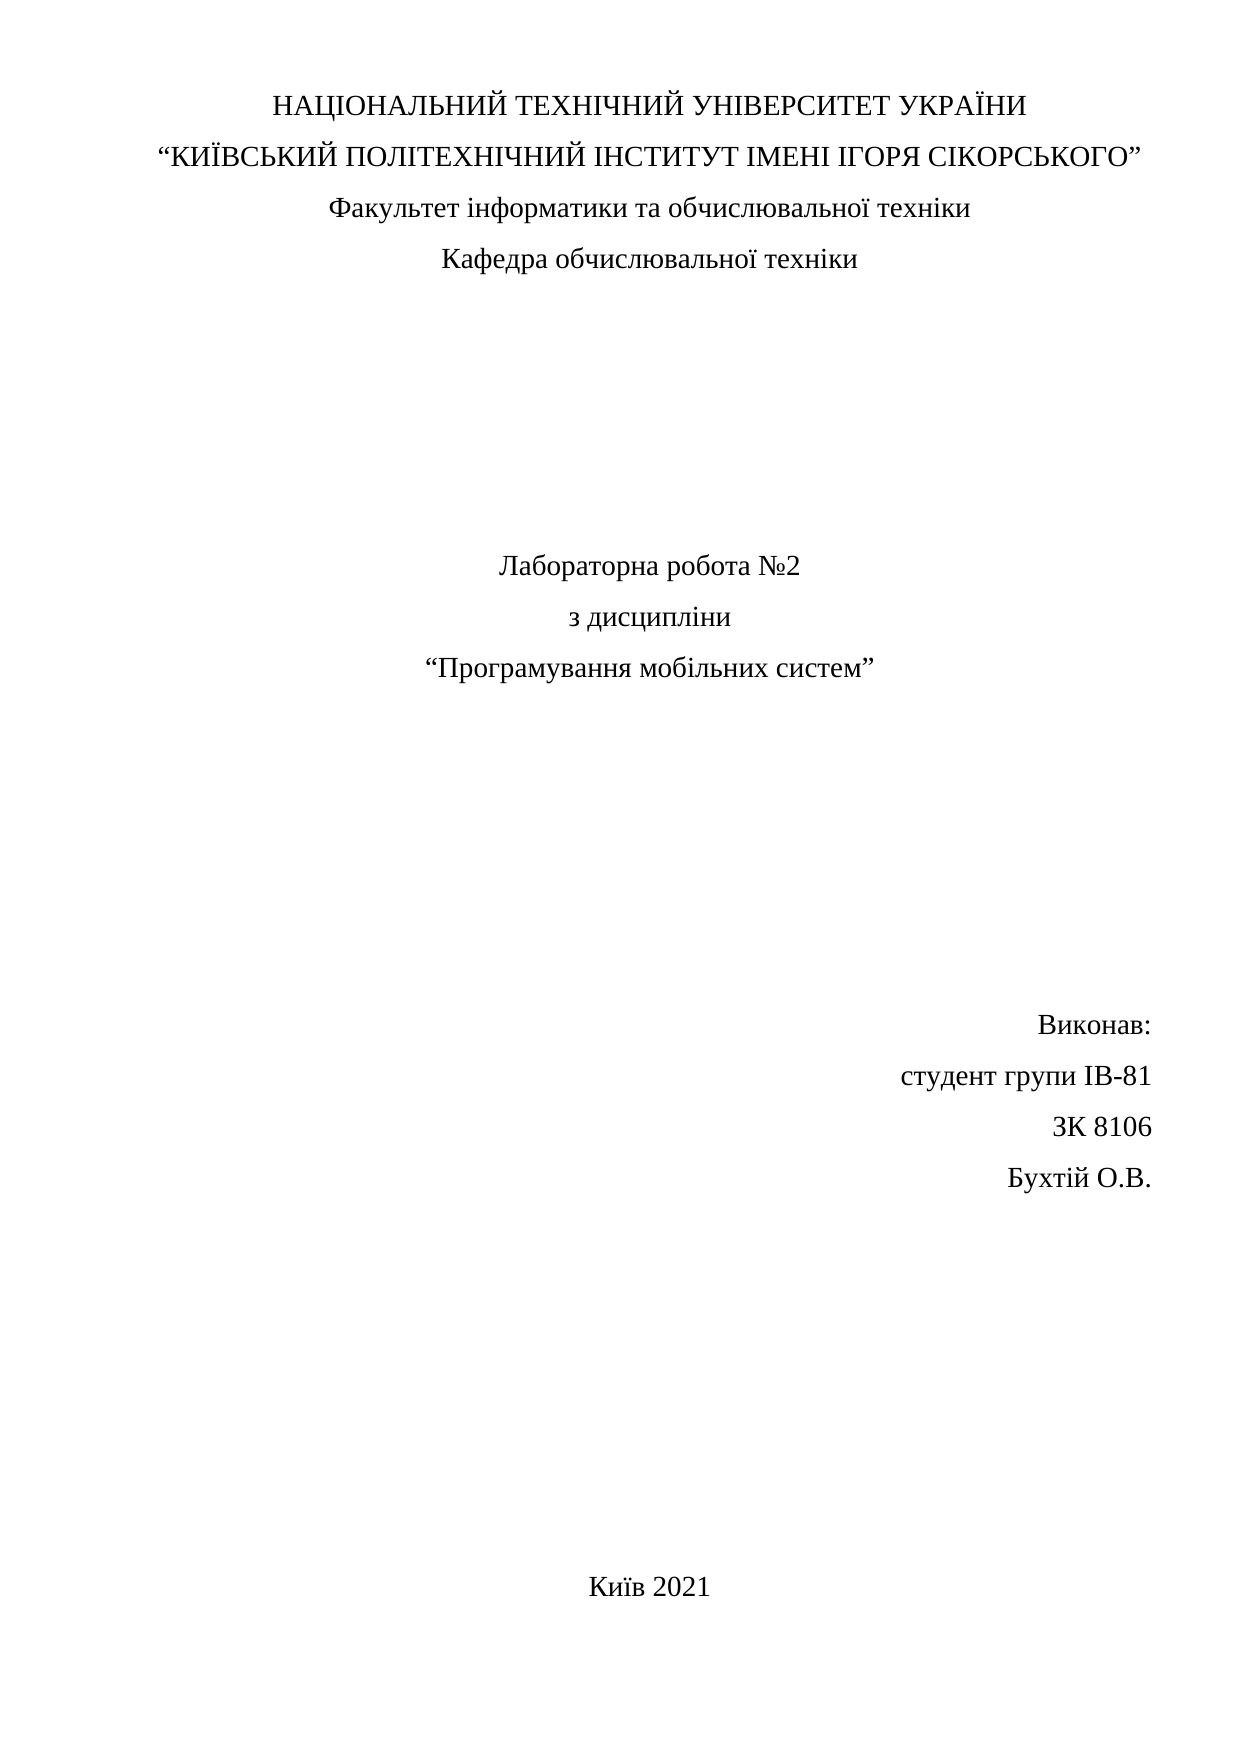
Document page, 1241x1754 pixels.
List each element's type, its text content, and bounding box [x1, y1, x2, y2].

text Виконав: [148, 1007, 1152, 1041]
text Київ 2021 [148, 1569, 1152, 1602]
text Лабораторна робота №2 [148, 548, 1152, 581]
text ЗК 8106 [148, 1109, 1152, 1143]
text НАЦІОНАЛЬНИЙ ТЕХНІЧНИЙ УНІВЕРСИТЕТ УКРАЇНИ [148, 88, 1152, 122]
text “Програмування мобільних систем” [148, 650, 1152, 683]
text Факультет інформатики та обчислювальної техніки [148, 191, 1152, 224]
text студент групи IВ-81 [148, 1058, 1152, 1092]
text Бухтій О.В. [148, 1160, 1152, 1194]
text “КИЇВСЬКИЙ ПОЛІТЕХНІЧНИЙ ІНСТИТУТ ІМЕНІ ІГОРЯ СІКОРСЬКОГО” [148, 139, 1152, 173]
text Кафедра обчислювальної техніки [148, 242, 1152, 275]
text з дисципліни [148, 599, 1152, 632]
